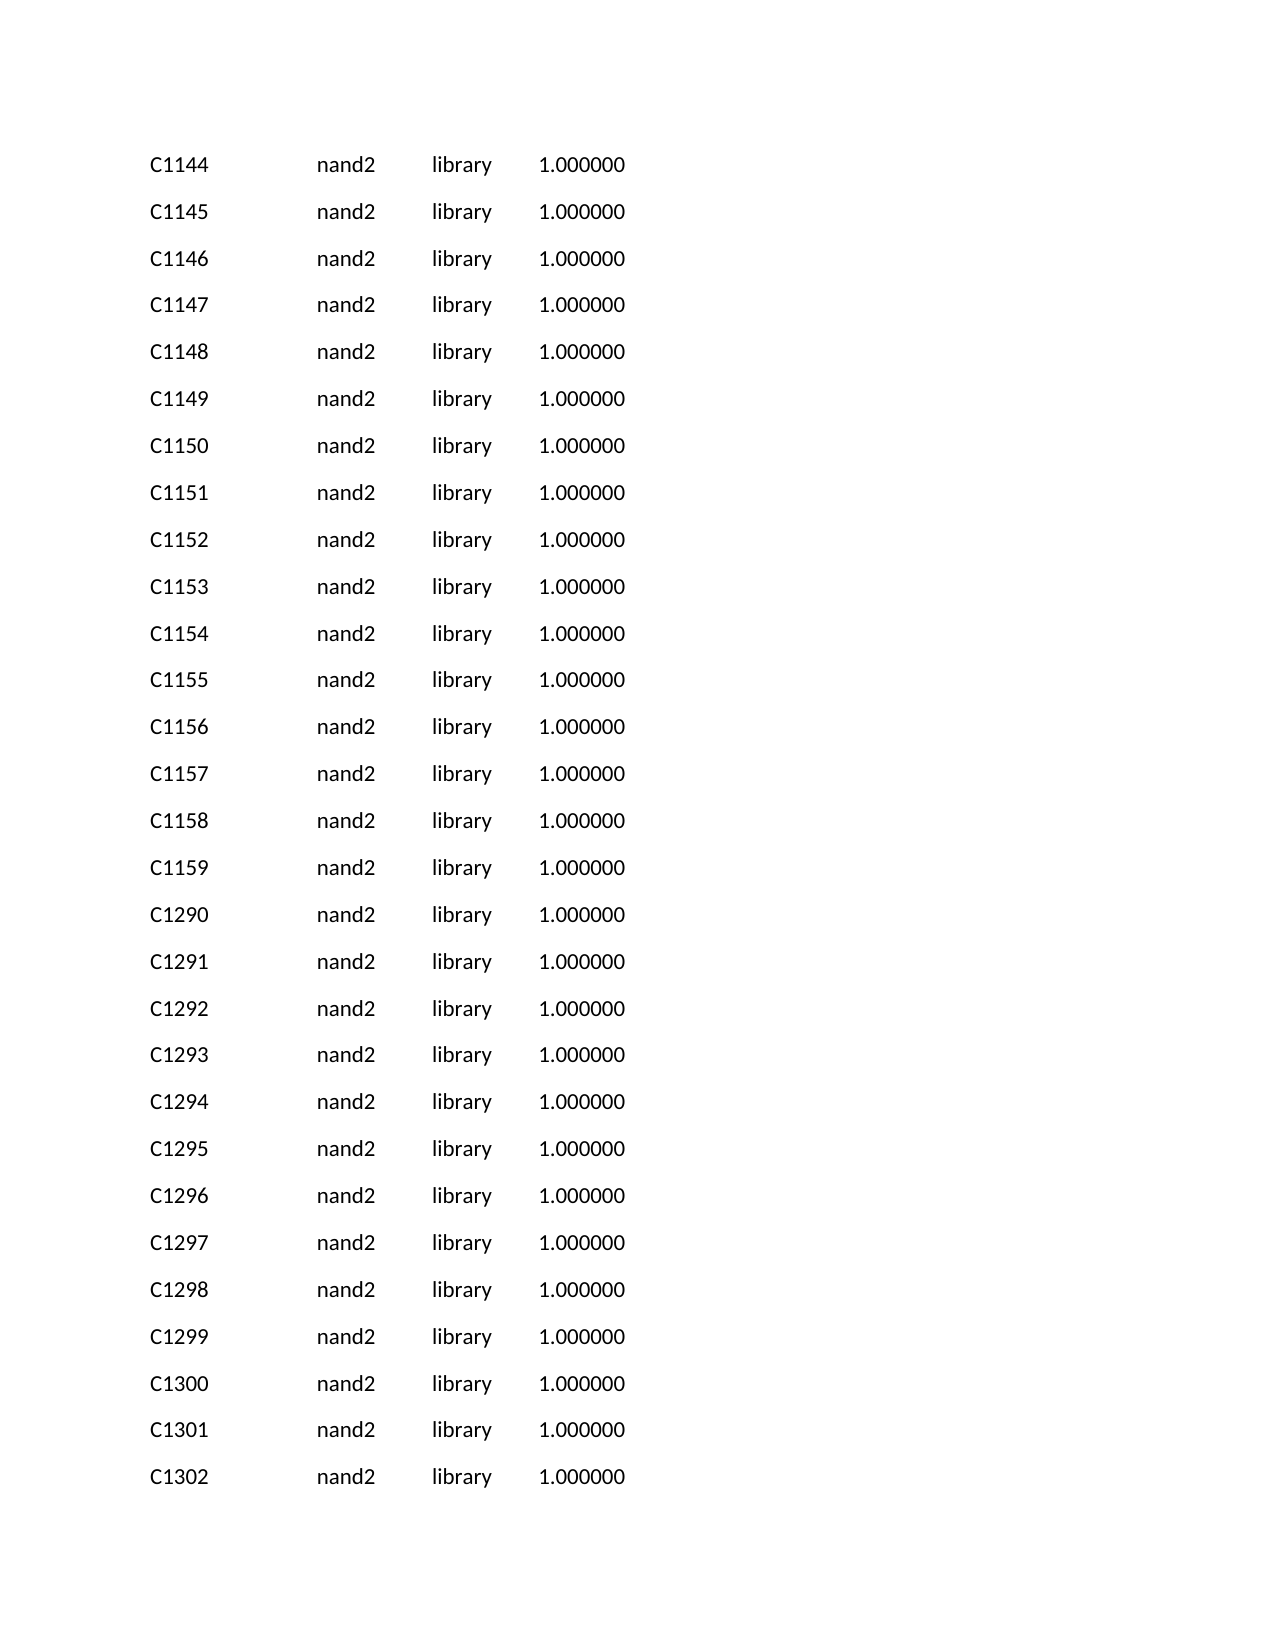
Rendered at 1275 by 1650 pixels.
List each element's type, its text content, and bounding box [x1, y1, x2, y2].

text C1294 nand2 library 1.000000 [150, 1087, 1125, 1116]
text C1146 nand2 library 1.000000 [150, 244, 1125, 272]
text C1153 nand2 library 1.000000 [150, 572, 1125, 600]
text C1156 nand2 library 1.000000 [150, 712, 1125, 741]
text C1145 nand2 library 1.000000 [150, 197, 1125, 225]
text C1290 nand2 library 1.000000 [150, 900, 1125, 928]
text C1155 nand2 library 1.000000 [150, 666, 1125, 694]
text C1292 nand2 library 1.000000 [150, 994, 1125, 1022]
text C1150 nand2 library 1.000000 [150, 431, 1125, 459]
text C1158 nand2 library 1.000000 [150, 806, 1125, 834]
text C1157 nand2 library 1.000000 [150, 759, 1125, 787]
text C1293 nand2 library 1.000000 [150, 1041, 1125, 1069]
text C1154 nand2 library 1.000000 [150, 619, 1125, 647]
text C1300 nand2 library 1.000000 [150, 1369, 1125, 1397]
text C1295 nand2 library 1.000000 [150, 1134, 1125, 1162]
text C1147 nand2 library 1.000000 [150, 291, 1125, 319]
text C1297 nand2 library 1.000000 [150, 1228, 1125, 1256]
text C1296 nand2 library 1.000000 [150, 1181, 1125, 1209]
text C1299 nand2 library 1.000000 [150, 1322, 1125, 1350]
text C1149 nand2 library 1.000000 [150, 384, 1125, 412]
text C1152 nand2 library 1.000000 [150, 525, 1125, 553]
text C1159 nand2 library 1.000000 [150, 853, 1125, 881]
text C1301 nand2 library 1.000000 [150, 1416, 1125, 1444]
text C1298 nand2 library 1.000000 [150, 1275, 1125, 1303]
text C1291 nand2 library 1.000000 [150, 947, 1125, 975]
text C1302 nand2 library 1.000000 [150, 1462, 1125, 1491]
text C1144 nand2 library 1.000000 [150, 150, 1125, 178]
text C1151 nand2 library 1.000000 [150, 478, 1125, 506]
text C1148 nand2 library 1.000000 [150, 337, 1125, 366]
